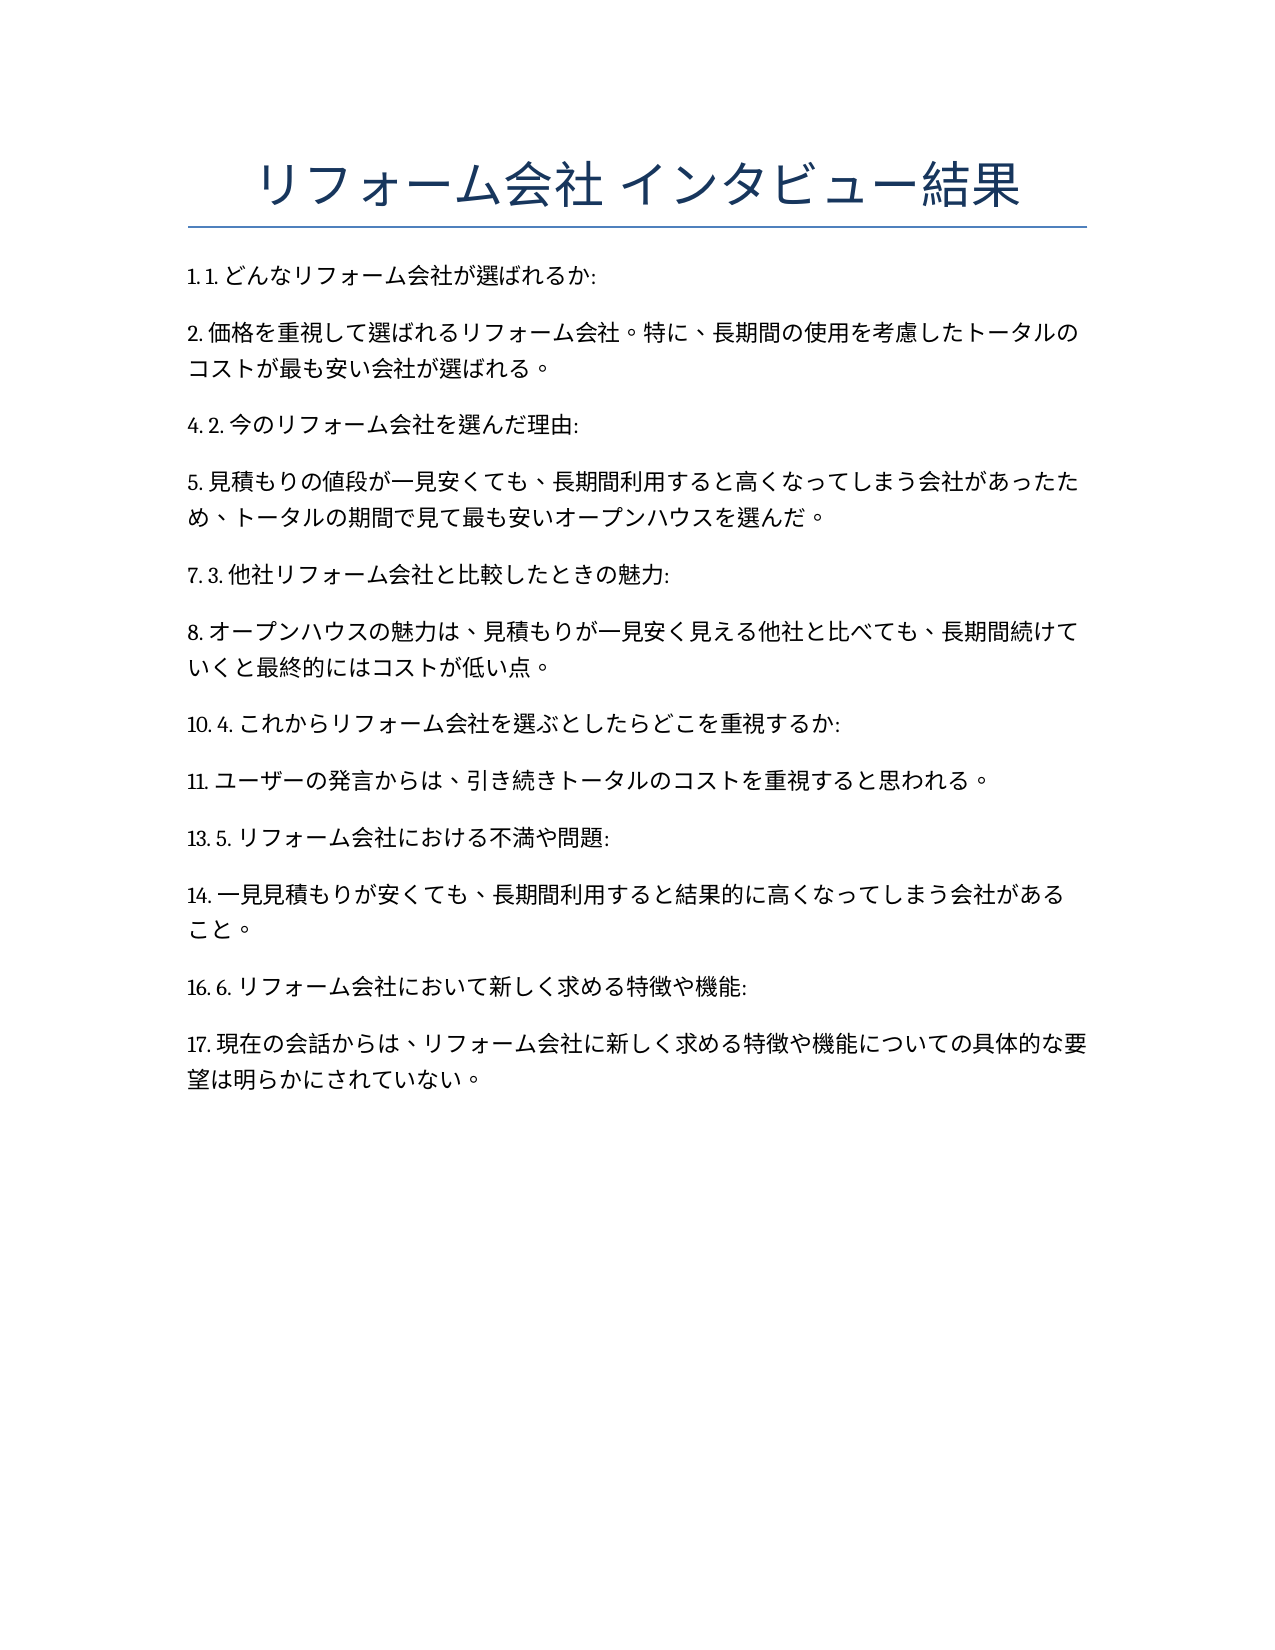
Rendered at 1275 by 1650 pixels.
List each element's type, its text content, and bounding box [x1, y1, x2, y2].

text 14. 一見見積もりが安くても、長期間利用すると結果的に高くなってしまう会社があること。 [187, 878, 1087, 946]
text 17. 現在の会話からは、リフォーム会社に新しく求める特徴や機能についての具体的な要望は明らかにされていない。 [187, 1028, 1087, 1095]
text 5. 見積もりの値段が一見安くても、長期間利用すると高くなってしまう会社があったため、トータルの期間で見て最も安いオープンハウスを選んだ。 [187, 466, 1087, 533]
text 1. 1. どんなリフォーム会社が選ばれるか: [187, 260, 1087, 291]
text 8. オープンハウスの魅力は、見積もりが一見安く見える他社と比べても、長期間続けていくと最終的にはコストが低い点。 [187, 616, 1087, 683]
text 13. 5. リフォーム会社における不満や問題: [187, 822, 1087, 853]
text 11. ユーザーの発言からは、引き続きトータルのコストを重視すると思われる。 [187, 765, 1087, 796]
text 4. 2. 今のリフォーム会社を選んだ理由: [187, 409, 1087, 441]
text 10. 4. これからリフォーム会社を選ぶとしたらどこを重視するか: [187, 708, 1087, 739]
title リフォーム会社 インタビュー結果 [187, 150, 1087, 228]
text 16. 6. リフォーム会社において新しく求める特徴や機能: [187, 971, 1087, 1002]
text 7. 3. 他社リフォーム会社と比較したときの魅力: [187, 559, 1087, 590]
text 2. 価格を重視して選ばれるリフォーム会社。特に、長期間の使用を考慮したトータルのコストが最も安い会社が選ばれる。 [187, 317, 1087, 384]
